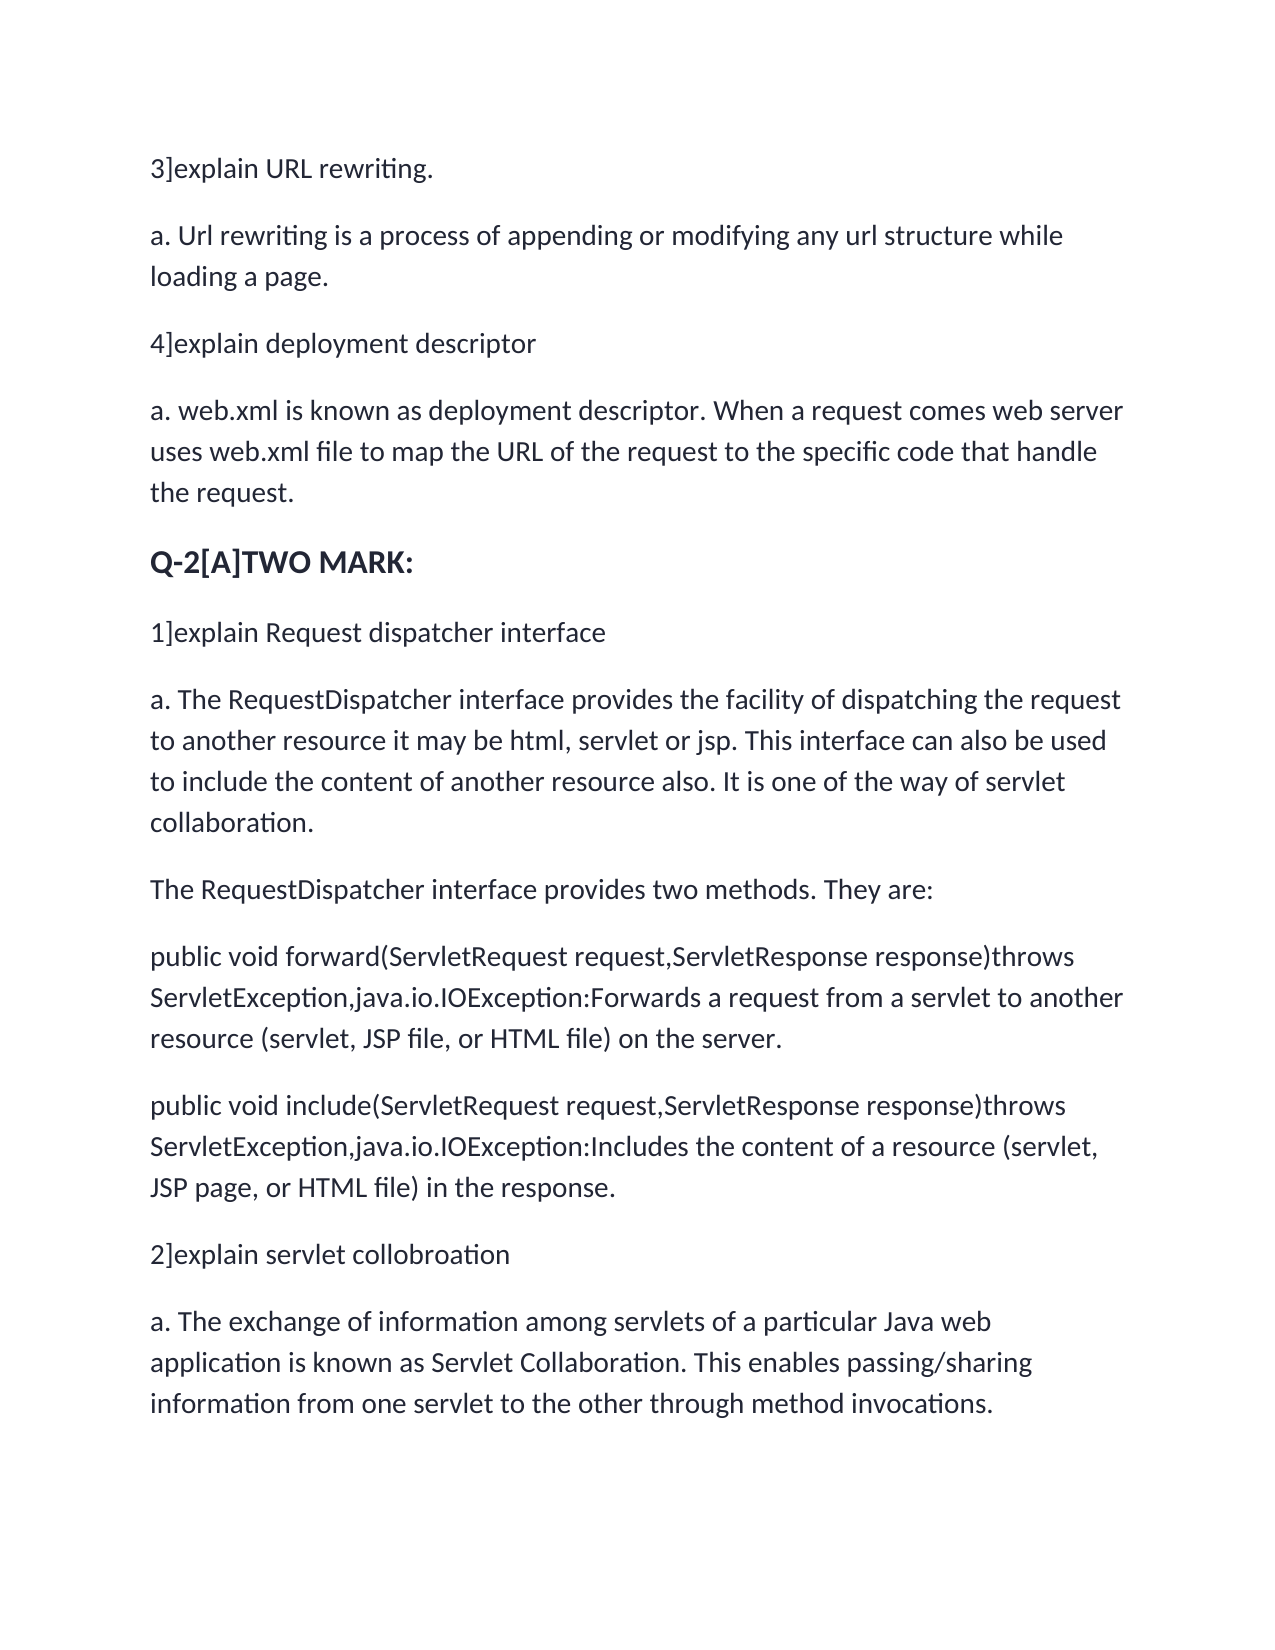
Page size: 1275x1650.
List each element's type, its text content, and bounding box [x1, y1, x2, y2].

text public void include(ServletRequest request,ServletResponse response)throws ServletException,java.io.IOException:Includes the content of a resource (servlet, JSP page, or HTML file) in the response. [150, 1087, 1125, 1204]
text The RequestDispatcher interface provides two methods. They are: [150, 871, 1125, 907]
text a. The RequestDispatcher interface provides the facility of dispatching the request to another resource it may be html, servlet or jsp. This interface can also be used to include the content of another resource also. It is one of the way of servlet collaboration. [150, 681, 1125, 839]
text a. Url rewriting is a process of appending or modifying any url structure while loading a page. [150, 217, 1125, 294]
text 4]explain deployment descriptor [150, 325, 1125, 361]
text Q-2[A]TWO MARK: [150, 541, 1125, 582]
text 3]explain URL rewriting. [150, 150, 1125, 186]
text public void forward(ServletRequest request,ServletResponse response)throws ServletException,java.io.IOException:Forwards a request from a servlet to another resource (servlet, JSP file, or HTML file) on the server. [150, 938, 1125, 1056]
text 2]explain servlet collobroation [150, 1236, 1125, 1272]
text a. web.xml is known as deployment descriptor. When a request comes web server uses web.xml file to map the URL of the request to the specific code that handle the request. [150, 392, 1125, 510]
text a. The exchange of information among servlets of a particular Java web application is known as Servlet Collaboration. This enables passing/sharing information from one servlet to the other through method invocations. [150, 1303, 1125, 1421]
text 1]explain Request dispatcher interface [150, 614, 1125, 650]
